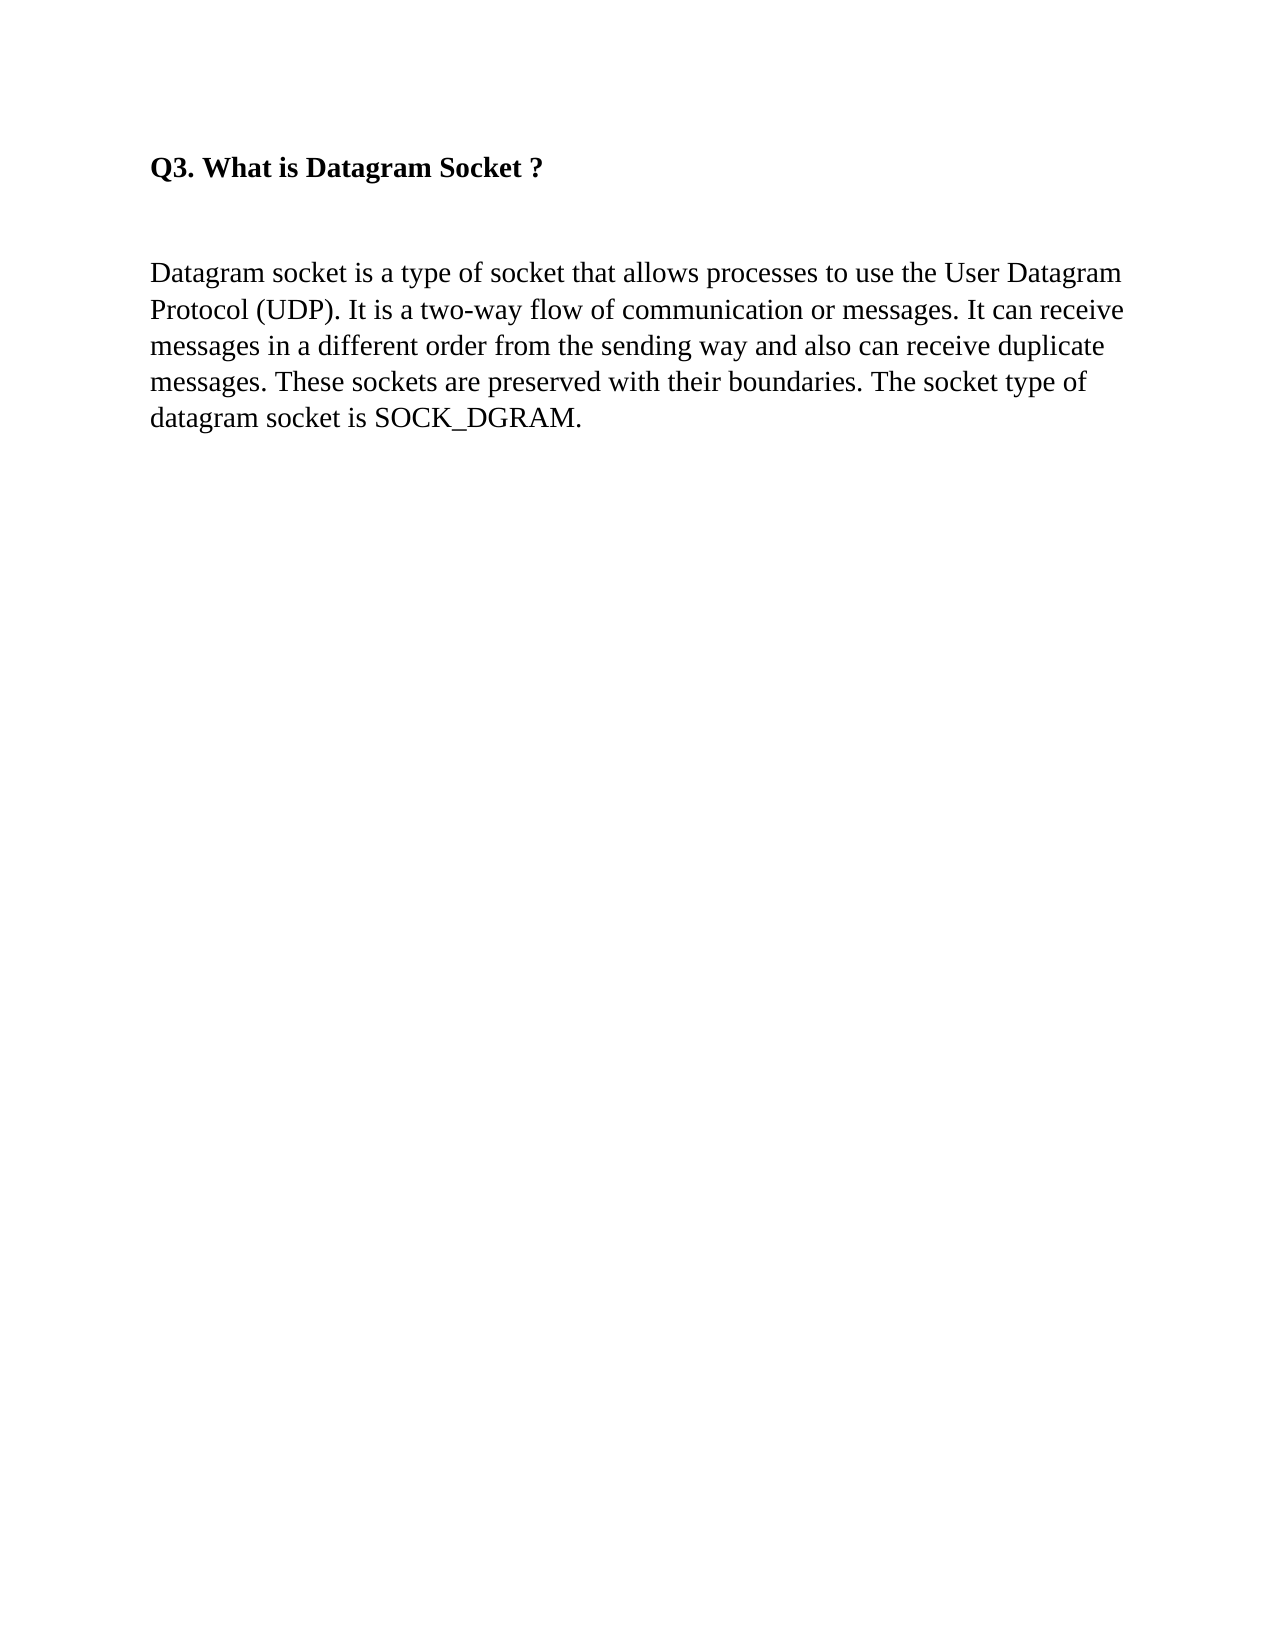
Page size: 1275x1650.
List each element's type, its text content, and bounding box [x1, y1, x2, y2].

text Datagram socket is a type of socket that allows processes to use the User Datagram Protocol (UDP). It is a two-way flow of communication or messages. It can receive messages in a different order from the sending way and also can receive duplicate messages. These sockets are preserved with their boundaries. The socket type of datagram socket is SOCK_DGRAM. [150, 256, 1125, 434]
text Q3. What is Datagram Socket ? [150, 150, 1125, 183]
